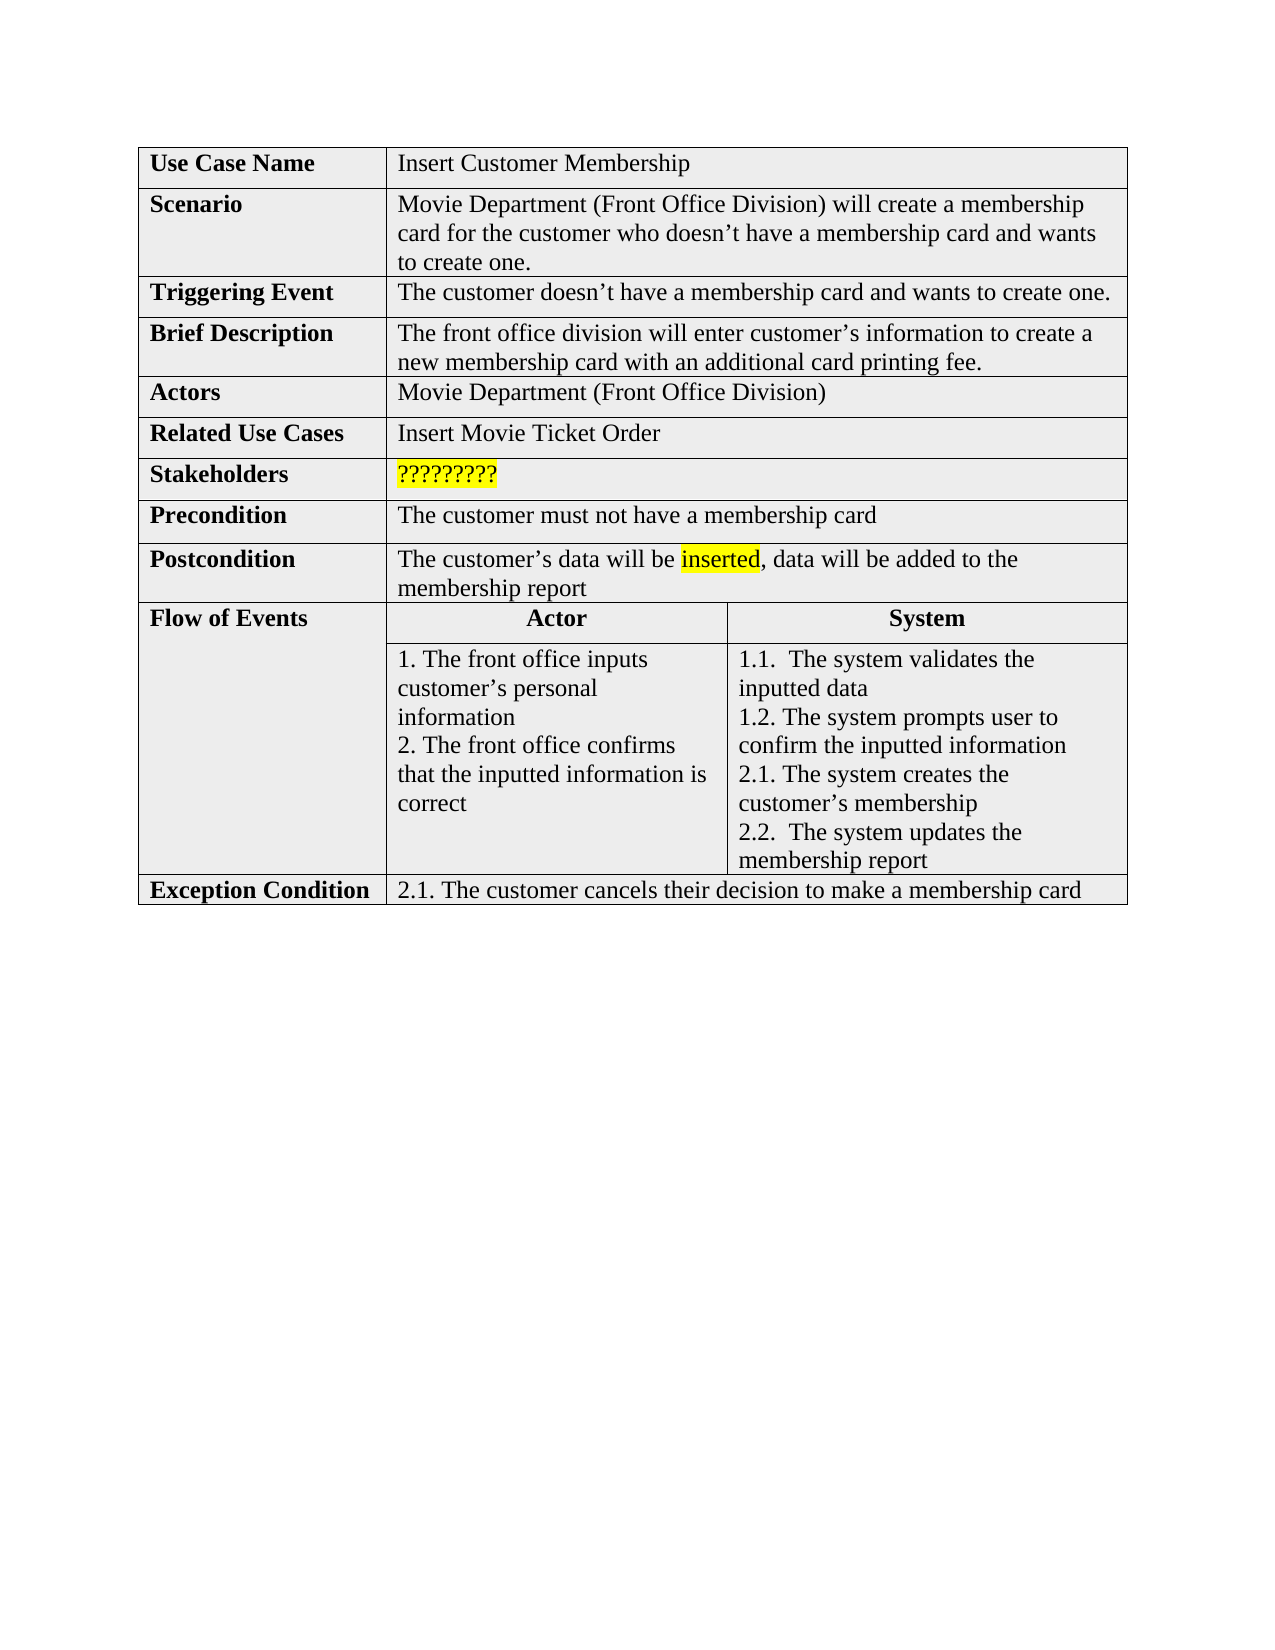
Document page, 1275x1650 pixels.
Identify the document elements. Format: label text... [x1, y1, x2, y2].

table_cell Stakeholders [139, 459, 386, 499]
table_cell Actor [387, 603, 727, 643]
table_cell Exception Condition [139, 875, 386, 904]
table_header Insert Customer Membership [387, 148, 1127, 188]
table_cell Movie Department (Front Office Division) [387, 377, 1127, 417]
table_cell ????????? [387, 459, 1127, 499]
table_cell 1.1. The system validates the inputted data 1.2. The system prompts user to confirm the inputted information 2.1. The system creates the customer’s membership 2.2. The system updates the membership report [728, 644, 1127, 874]
table_cell System [728, 603, 1127, 643]
table_cell 1. The front office inputs customer’s personal information 2. The front office confirms that the inputted information is correct [387, 644, 727, 874]
table_cell 2.1. The customer cancels their decision to make a membership card [387, 875, 1127, 904]
table_cell The customer doesn’t have a membership card and wants to create one. [387, 277, 1127, 317]
table_header Use Case Name [139, 148, 386, 188]
table_cell Brief Description [139, 318, 386, 376]
table_cell Flow of Events [139, 603, 386, 874]
table_cell Scenario [139, 189, 386, 276]
table_cell Related Use Cases [139, 418, 386, 458]
table_cell Insert Movie Ticket Order [387, 418, 1127, 458]
table_cell Postcondition [139, 544, 386, 602]
table_cell The customer must not have a membership card [387, 501, 1127, 543]
table_cell Movie Department (Front Office Division) will create a membership card for the customer who doesn’t have a membership card and wants to create one. [387, 189, 1127, 276]
table_cell Precondition [139, 501, 386, 543]
table_cell The customer’s data will be inserted, data will be added to the membership report [387, 544, 1127, 602]
table_cell Triggering Event [139, 277, 386, 317]
table_cell Actors [139, 377, 386, 417]
table_cell The front office division will enter customer’s information to create a new membership card with an additional card printing fee. [387, 318, 1127, 376]
